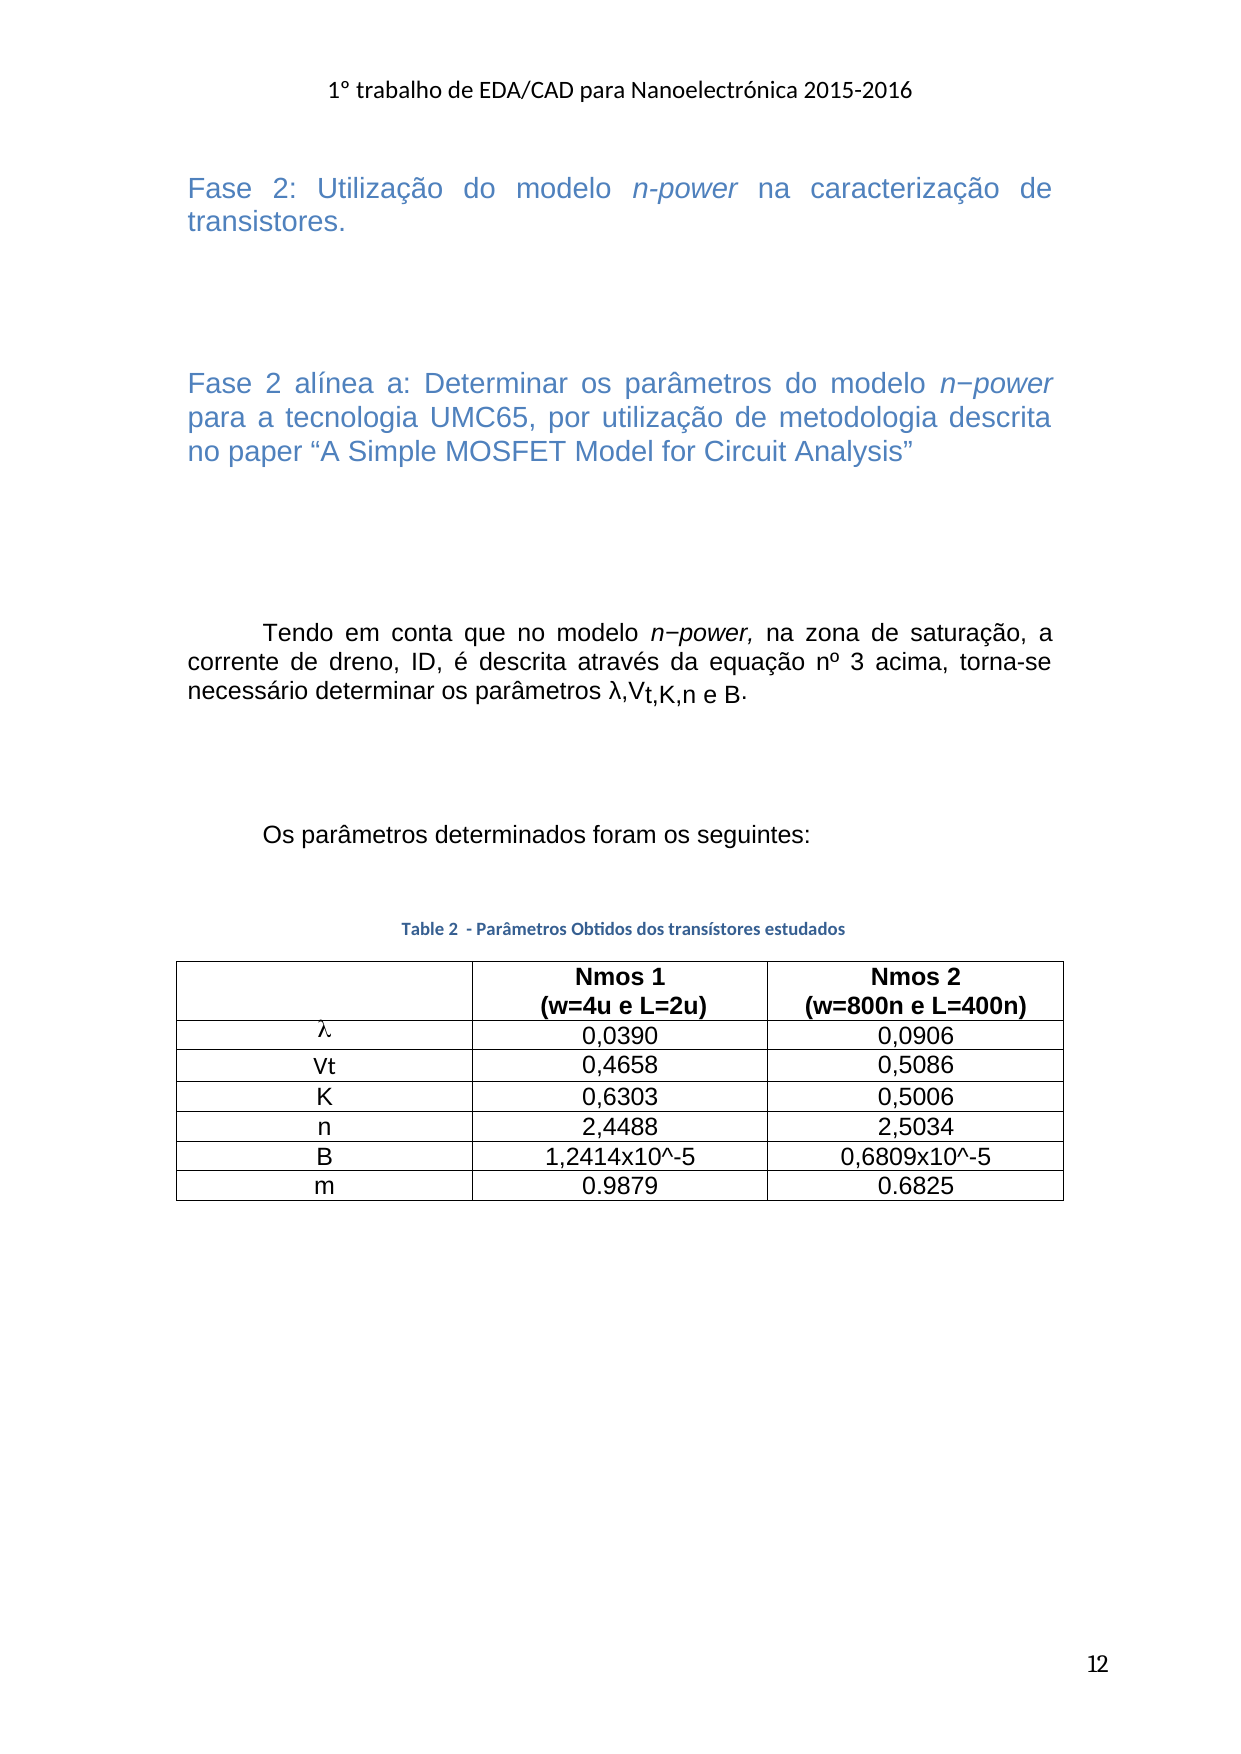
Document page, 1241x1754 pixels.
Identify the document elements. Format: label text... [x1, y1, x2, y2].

table_cell 2,5034 [768, 1112, 1063, 1141]
table_cell n [177, 1112, 472, 1141]
table_cell 0.6825 [768, 1171, 1063, 1200]
subtitle Fase 2 alínea a: Determinar os parâmetros do modelo n−power para a tecnologia UMC65, por utilização de metodologia descrita no paper “A Simple MOSFET Model for Circuit Analysis” [187, 367, 1053, 467]
table_cell 0,5006 [768, 1082, 1063, 1111]
table_cell 0,6303 [473, 1082, 767, 1111]
table_cell K [177, 1082, 472, 1111]
text Tendo em conta que no modelo n−power, na zona de saturação, a corrente de dreno, ID, é descrita através da equação nº 3 acima, torna-se necessário determinar os parâmetros λ,Vt,K,n e B. [187, 618, 1053, 709]
table_cell 0,0906 [768, 1021, 1063, 1049]
table_cell 0,4658 [473, 1050, 767, 1081]
table_header Nmos 1 (w=4u e L=2u) [473, 962, 767, 1019]
table_header [177, 962, 472, 1019]
text Os parâmetros determinados foram os seguintes: [187, 820, 1053, 849]
table_header Nmos 2 (w=800n e L=400n) [768, 962, 1063, 1019]
table_cell 2,4488 [473, 1112, 767, 1141]
table_cell Vt [177, 1050, 472, 1081]
table_cell 0,0390 [473, 1021, 767, 1049]
table_cell m [177, 1171, 472, 1200]
table_cell 0,6809x10^-5 [768, 1142, 1063, 1170]
table_cell 0,5086 [768, 1050, 1063, 1081]
subtitle Fase 2: Utilização do modelo n-power na caracterização de transistores. [187, 171, 1053, 238]
text Table 2 - Parâmetros Obtidos dos transístores estudados [291, 917, 926, 940]
table_cell B [177, 1142, 472, 1170]
table_cell 1,2414x10^-5 [473, 1142, 767, 1170]
table_cell 0.9879 [473, 1171, 767, 1200]
table_cell [177, 1021, 472, 1049]
